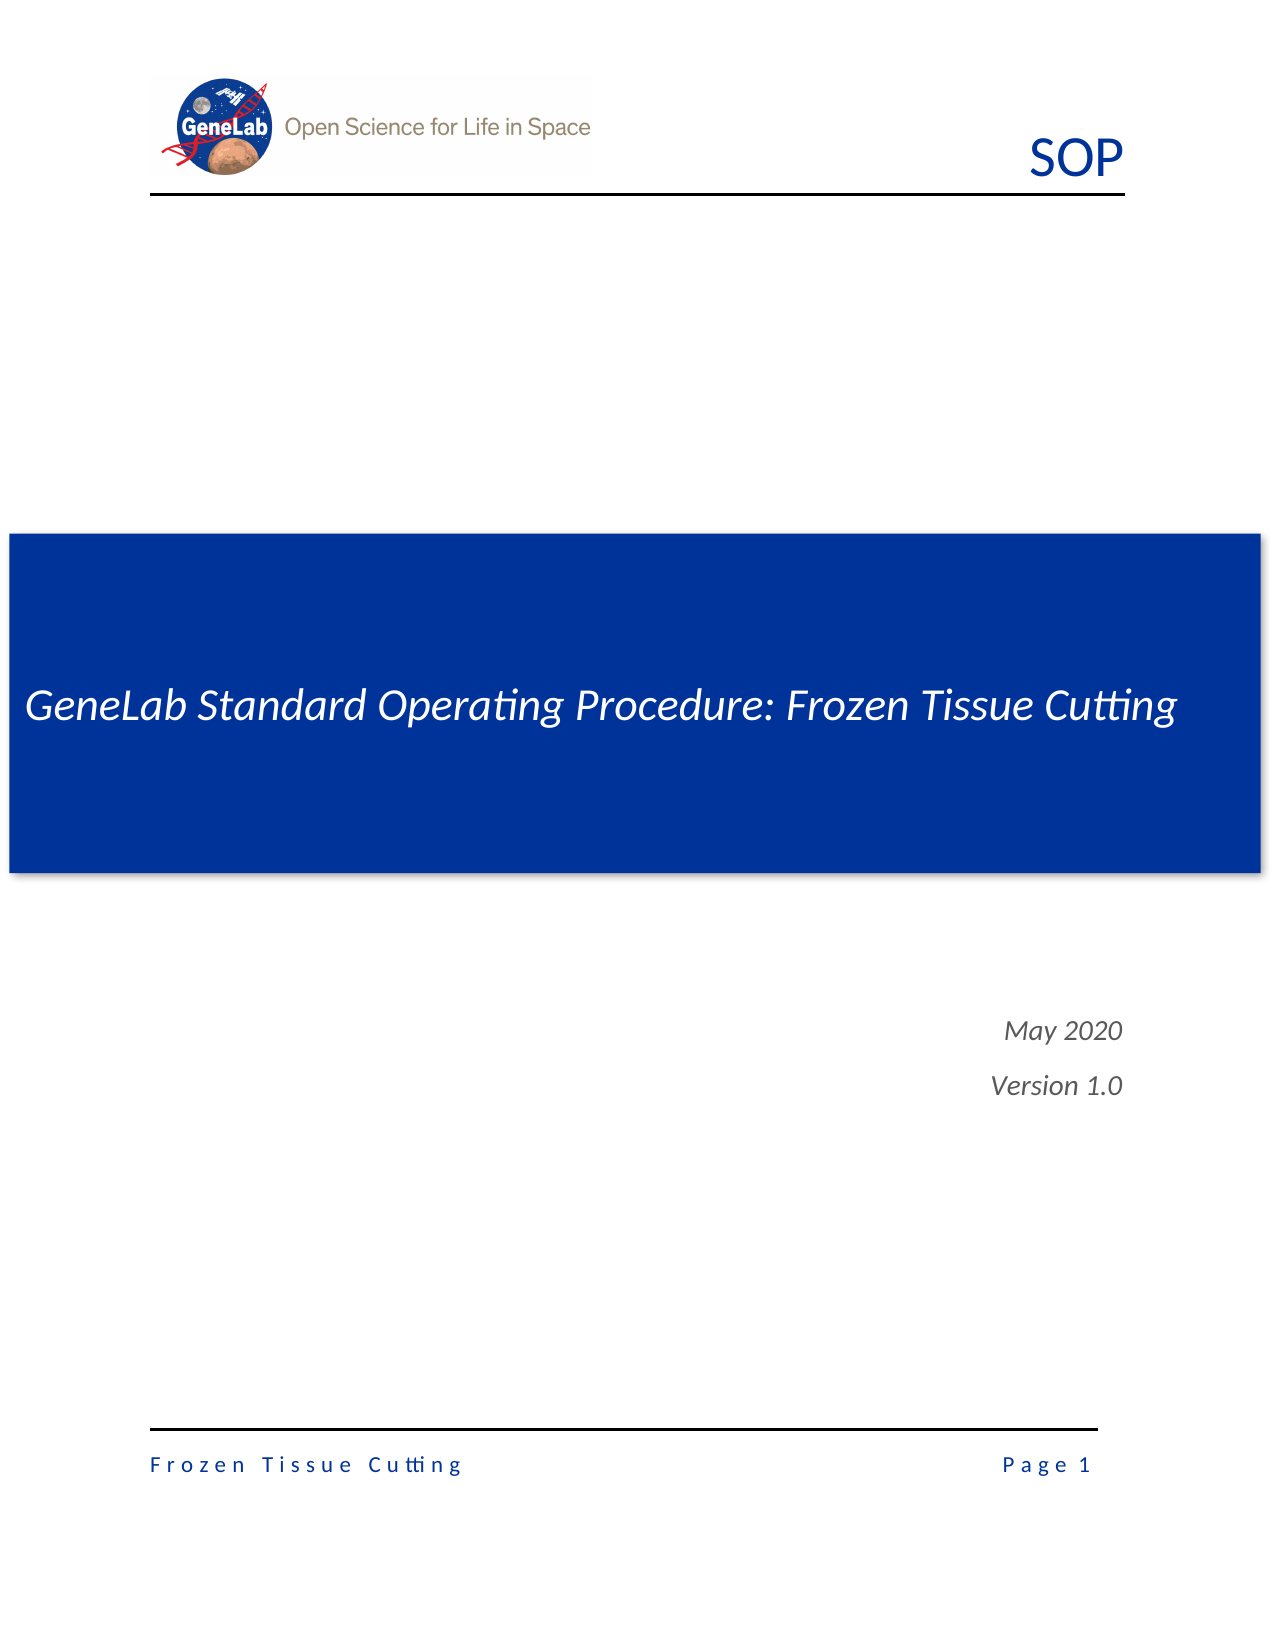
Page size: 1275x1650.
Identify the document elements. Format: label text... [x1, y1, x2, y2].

text Version 1.0 [150, 1067, 1125, 1103]
text May 2020 [150, 1012, 1125, 1048]
picture [150, 75, 593, 177]
